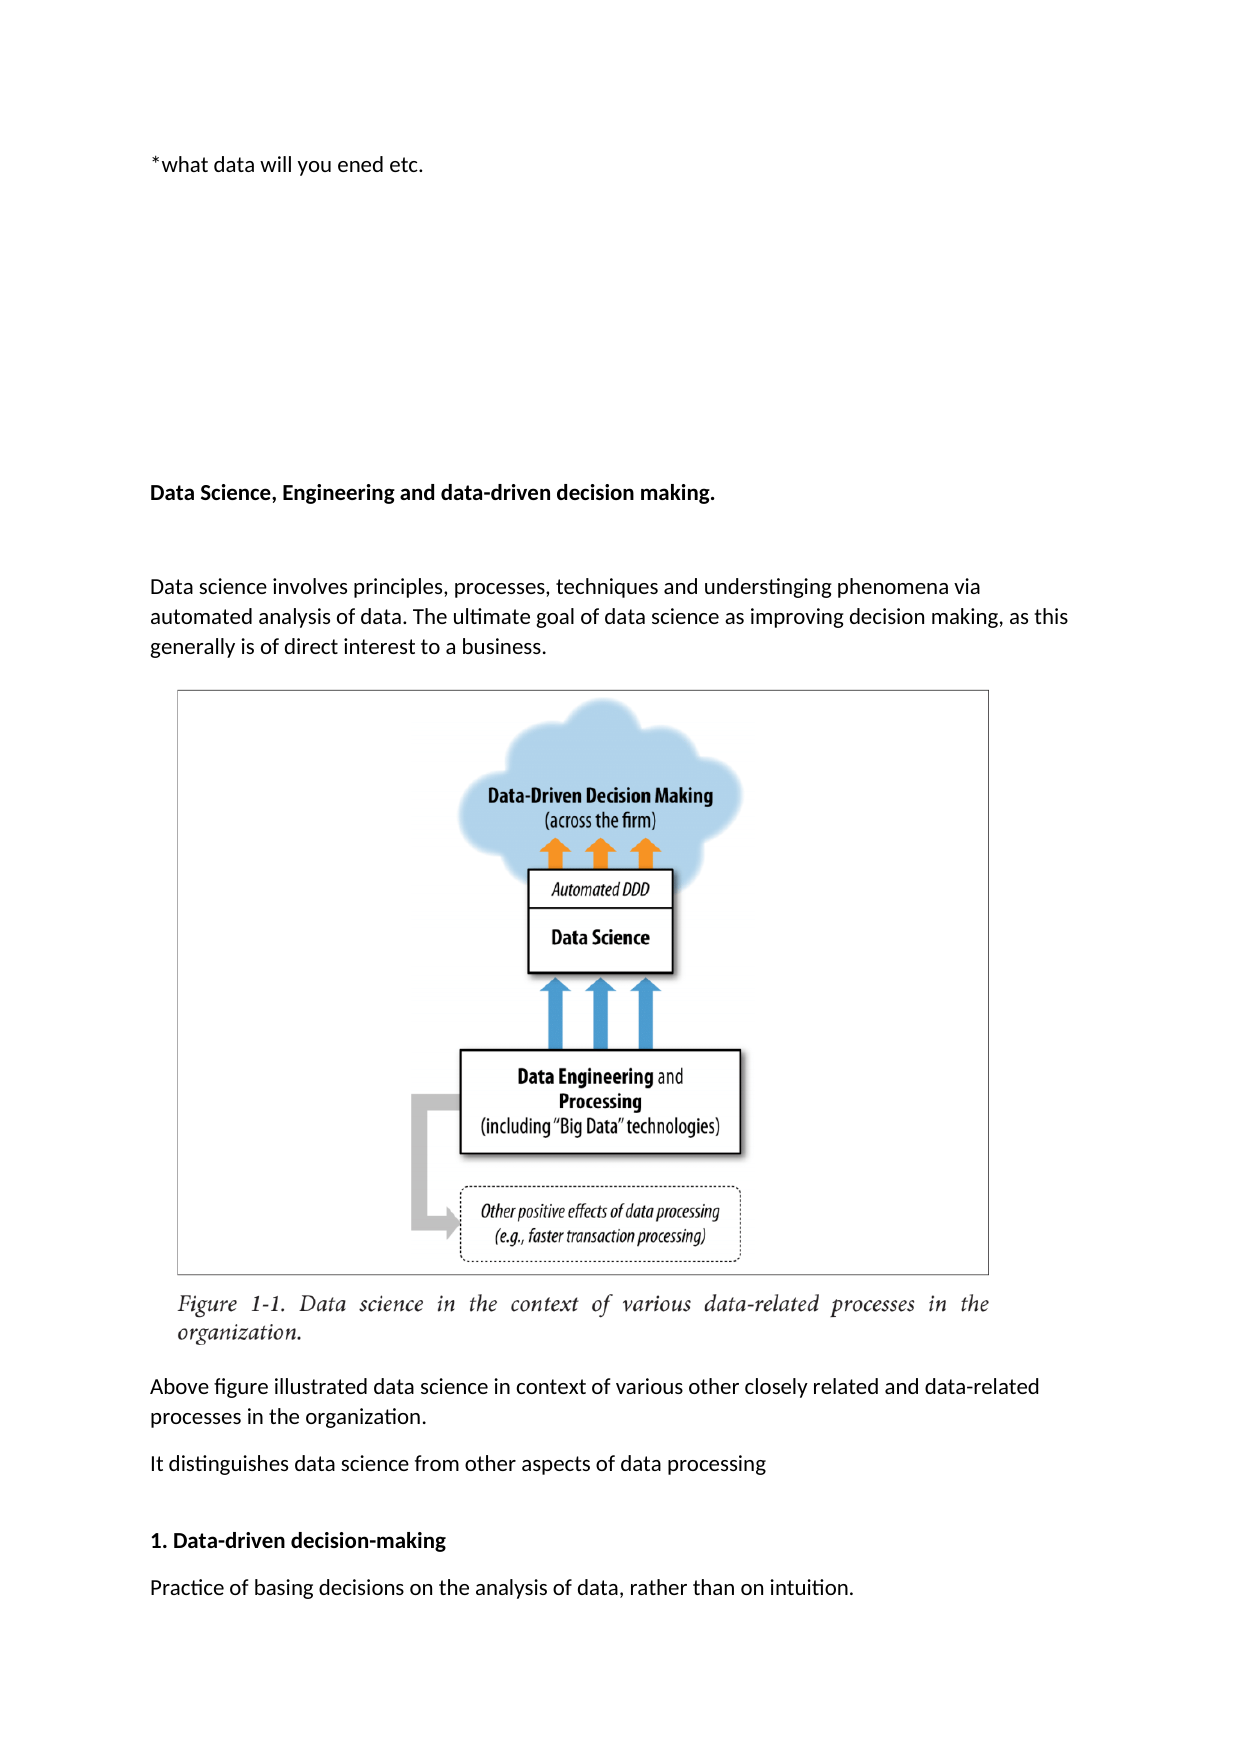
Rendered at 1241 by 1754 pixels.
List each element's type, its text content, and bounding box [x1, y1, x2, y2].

picture [150, 679, 1091, 1354]
text *what data will you ened etc. [150, 150, 1090, 178]
text Data science involves principles, processes, techniques and understinging phenomena via automated analysis of data. The ultimate goal of data science as improving decision making, as this generally is of direct interest to a business. [150, 572, 1090, 660]
text Practice of basing decisions on the analysis of data, rather than on intuition. [150, 1573, 1090, 1601]
text 1. Data-driven decision-making [150, 1496, 1090, 1554]
text Data Science, Engineering and data-driven decision making. [150, 478, 1090, 506]
text Above figure illustrated data science in context of various other closely related and data-related processes in the organization. [150, 1372, 1090, 1430]
text It distinguishes data science from other aspects of data processing [150, 1449, 1090, 1477]
